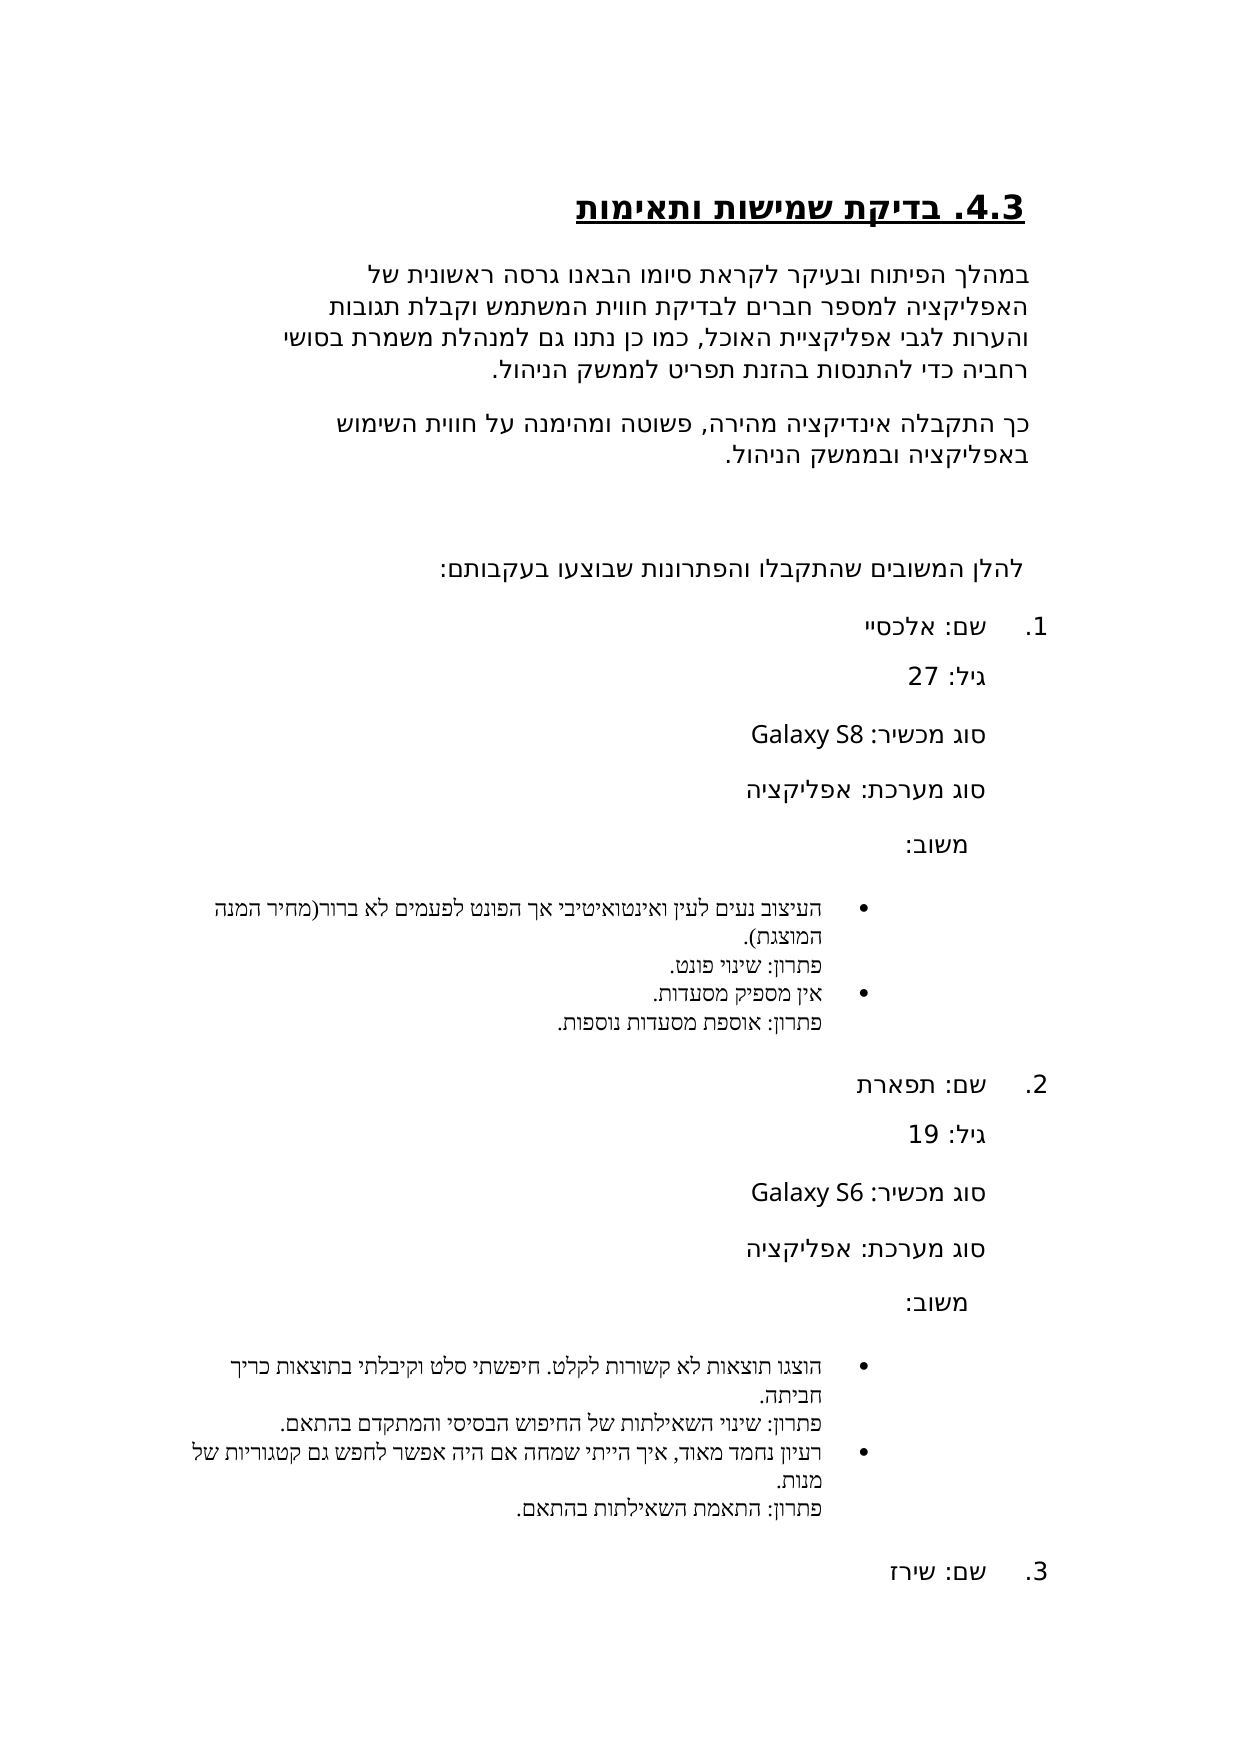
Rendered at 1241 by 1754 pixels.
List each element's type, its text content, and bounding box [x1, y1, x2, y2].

list פתרון: התאמת השאילתות בהתאם. [187, 1495, 822, 1522]
text גיל: 19 [187, 1120, 986, 1149]
text משוב: [187, 1288, 1024, 1317]
list שם: שירז [187, 1557, 1024, 1587]
list שם: אלכסיי [187, 612, 1024, 642]
list שם: תפארת [187, 1071, 1024, 1100]
list פתרון: שינוי השאילתות של החיפוש הבסיסי והמתקדם בהתאם. [187, 1410, 822, 1436]
text Galaxy S8 :סוג מכשיר [187, 716, 986, 750]
text Galaxy S6 :סוג מכשיר [187, 1174, 986, 1209]
text כך התקבלה אינדיקציה מהירה, פשוטה ומהימנה על חווית השימוש באפליקציה ובממשק הניהול. [251, 409, 1030, 470]
text סוג מערכת: אפליקציה [187, 1234, 986, 1263]
subtitle 4.3. בדיקת שמישות ותאימות [187, 188, 1025, 227]
list פתרון: שינוי פונט. [187, 952, 822, 978]
list אין מספיק מסעדות. [187, 980, 860, 1007]
text להלן המשובים שהתקבלו והפתרונות שבוצעו בעקבותם: [187, 554, 1024, 583]
text משוב: [187, 830, 1024, 859]
text גיל: 27 [187, 662, 986, 691]
list הוצגו תוצאות לא קשורות לקלט. חיפשתי סלט וקיבלתי בתוצאות כריך חביתה. [187, 1353, 860, 1408]
list פתרון: אוספת מסעדות נוספות. [187, 1009, 822, 1035]
list רעיון נחמד מאוד, איך הייתי שמחה אם היה אפשר לחפש גם קטגוריות של מנות. [187, 1438, 860, 1493]
text סוג מערכת: אפליקציה [187, 776, 986, 805]
text במהלך הפיתוח ובעיקר לקראת סיומו הבאנו גרסה ראשונית של האפליקציה למספר חברים לבדיקת חווית המשתמש וקבלת תגובות והערות לגבי אפליקציית האוכל, כמו כן נתנו גם למנהלת משמרת בסושי רחביה כדי להתנסות בהזנת תפריט לממשק הניהול. [251, 261, 1030, 384]
list העיצוב נעים לעין ואינטואיטיבי אך הפונט לפעמים לא ברור(מחיר המנה המוצגת). [187, 895, 860, 950]
